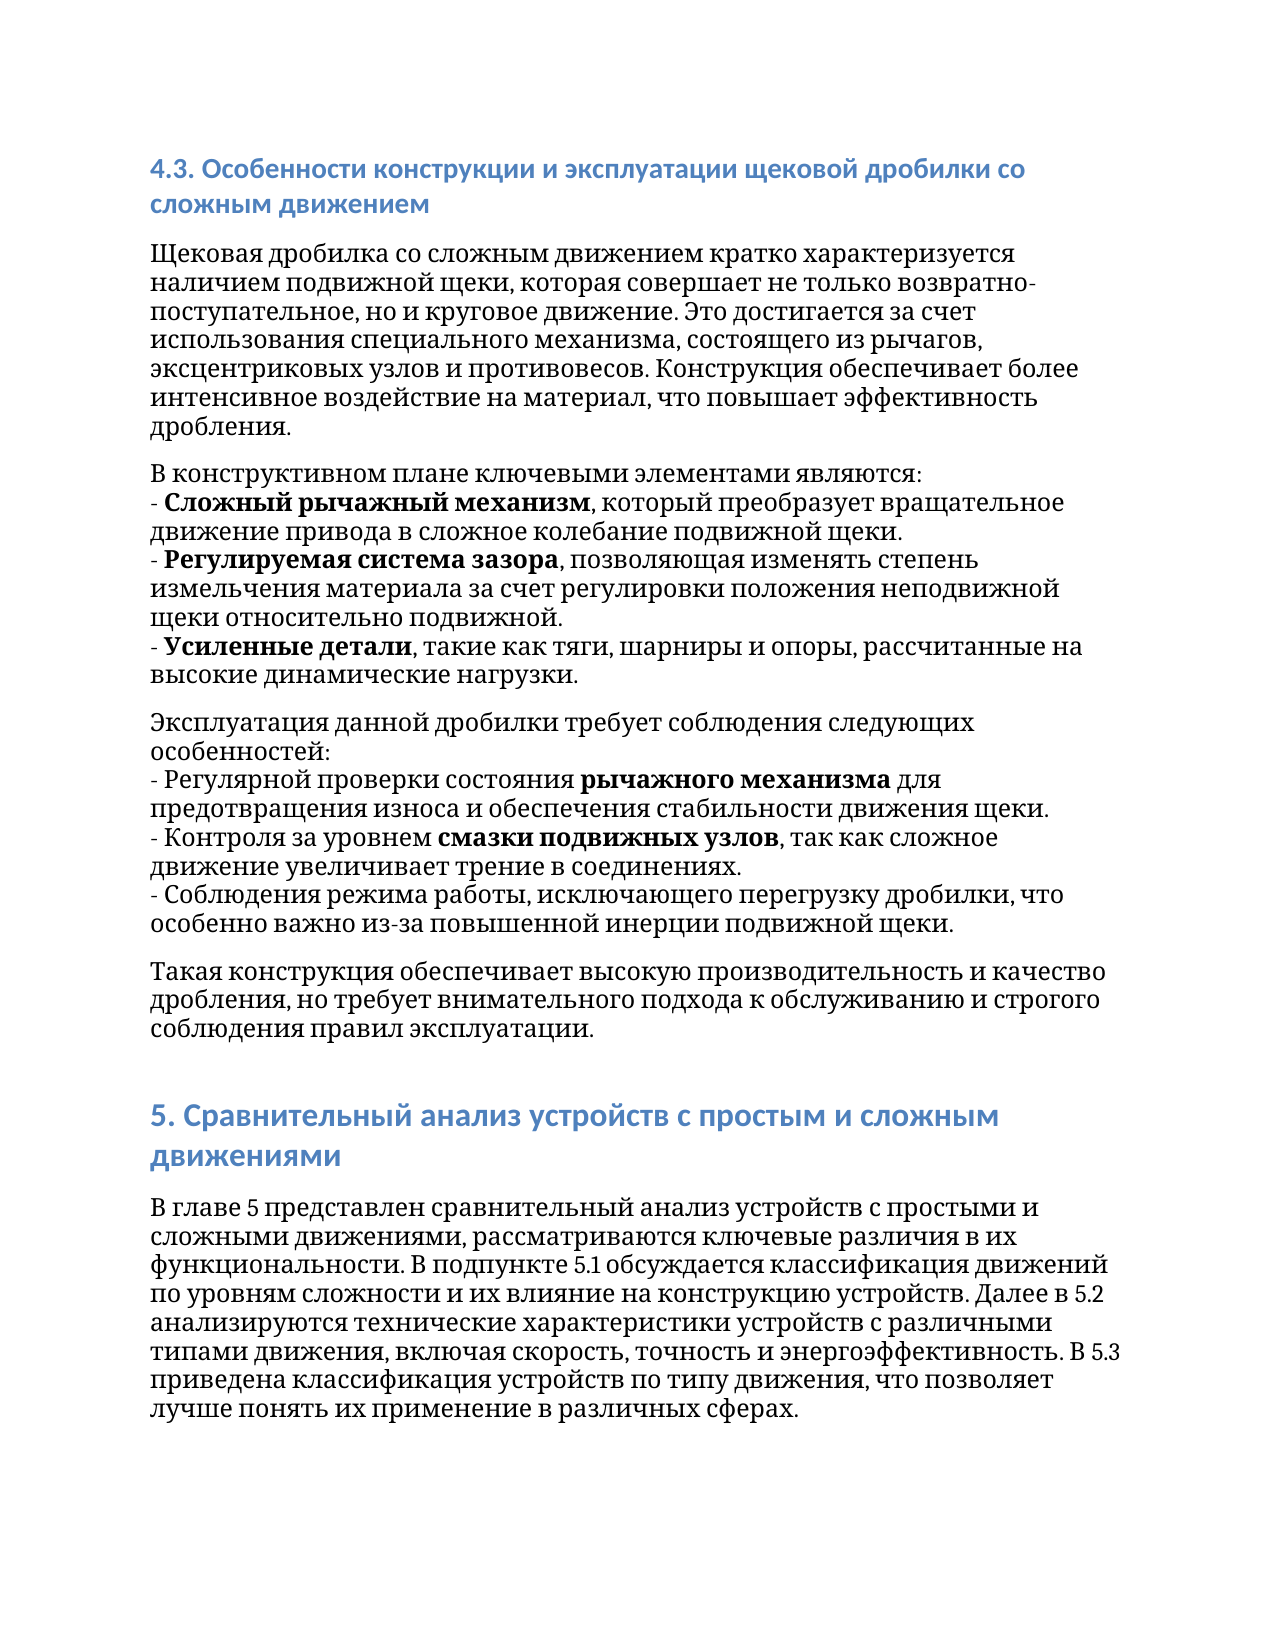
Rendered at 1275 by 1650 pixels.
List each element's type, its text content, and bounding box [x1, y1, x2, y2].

text Щековая дробилка со сложным движением кратко характеризуется наличием подвижной щеки, которая совершает не только возвратно-поступательное, но и круговое движение. Это достигается за счет использования специального механизма, состоящего из рычагов, эксцентриковых узлов и противовесов. Конструкция обеспечивает более интенсивное воздействие на материал, что повышает эффективность дробления. [150, 240, 1125, 441]
subtitle 5. Сравнительный анализ устройств с простым и сложным движениями [150, 1094, 1125, 1175]
text Такая конструкция обеспечивает высокую производительность и качество дробления, но требует внимательного подхода к обслуживанию и строгого соблюдения правил эксплуатации. [150, 957, 1125, 1044]
text В конструктивном плане ключевыми элементами являются: - Сложный рычажный механизм, который преобразует вращательное движение привода в сложное колебание подвижной щеки. - Регулируемая система зазора, позволяющая изменять степень измельчения материала за счет регулировки положения неподвижной щеки относительно подвижной. - Усиленные детали, такие как тяги, шарниры и опоры, рассчитанные на высокие динамические нагрузки. [150, 460, 1125, 690]
text В главе 5 представлен сравнительный анализ устройств с простыми и сложными движениями, рассматриваются ключевые различия в их функциональности. В подпункте 5.1 обсуждается классификация движений по уровням сложности и их влияние на конструкцию устройств. Далее в 5.2 анализируются технические характеристики устройств с различными типами движения, включая скорость, точность и энергоэффективность. В 5.3 приведена классификация устройств по типу движения, что позволяет лучше понять их применение в различных сферах. [150, 1194, 1125, 1424]
subtitle 4.3. Особенности конструкции и эксплуатации щековой дробилки со сложным движением [150, 150, 1125, 221]
text Эксплуатация данной дробилки требует соблюдения следующих особенностей: - Регулярной проверки состояния рычажного механизма для предотвращения износа и обеспечения стабильности движения щеки. - Контроля за уровнем смазки подвижных узлов, так как сложное движение увеличивает трение в соединениях. - Соблюдения режима работы, исключающего перегрузку дробилки, что особенно важно из-за повышенной инерции подвижной щеки. [150, 709, 1125, 939]
